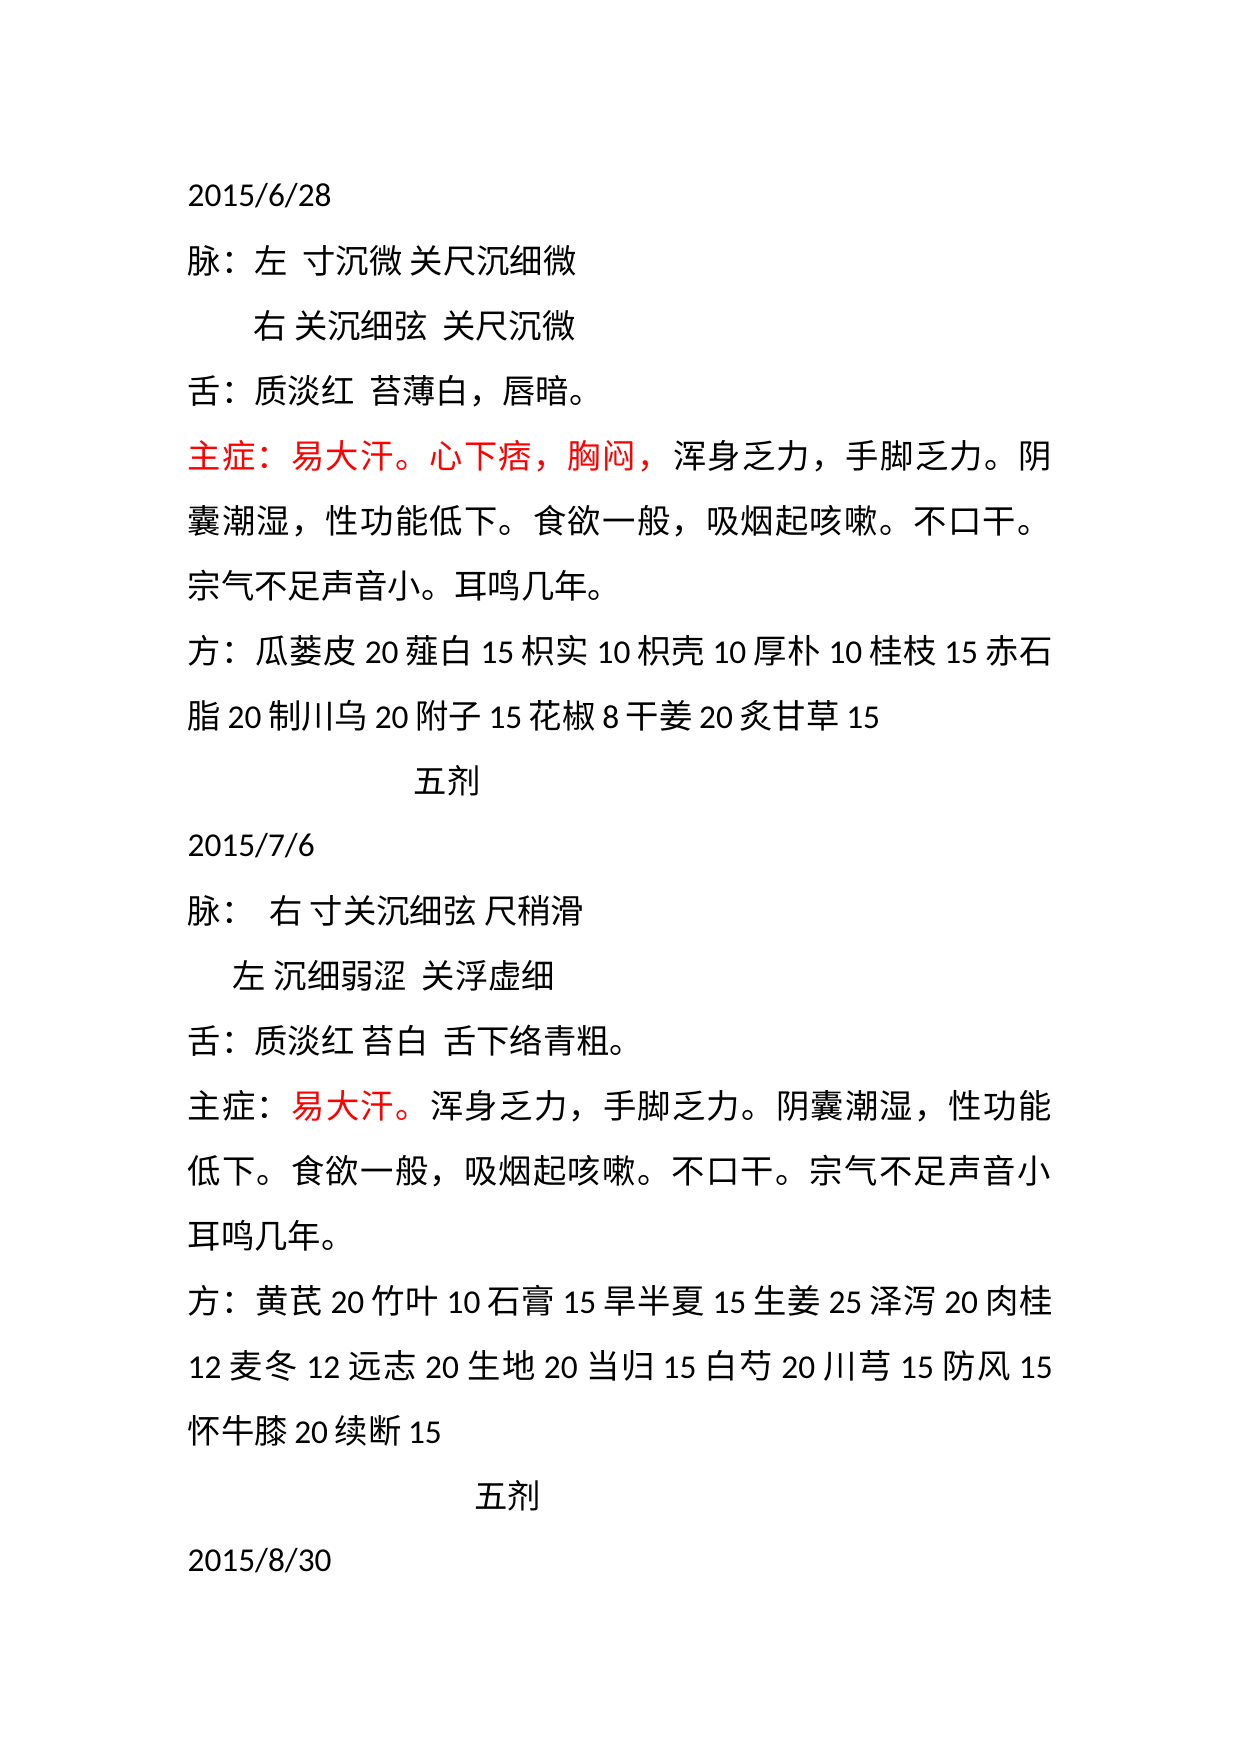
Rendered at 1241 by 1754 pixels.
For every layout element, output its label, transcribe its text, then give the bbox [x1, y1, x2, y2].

text 五剂 [187, 747, 1053, 812]
text 右 关沉细弦 关尺沉微 [187, 292, 1053, 357]
text 左 沉细弱涩 关浮虚细 [187, 942, 1053, 1007]
text 舌：质淡红 苔薄白，唇暗。 [187, 357, 1053, 422]
text 脉： 右 寸关沉细弦 尺稍滑 [187, 877, 1053, 942]
text 脉：左 寸沉微 关尺沉细微 [187, 227, 1053, 292]
text 主症：易大汗。浑身乏力，手脚乏力。阴囊潮湿，性功能低下。食欲一般，吸烟起咳嗽。不口干。宗气不足声音小。耳鸣几年。 [187, 1072, 1053, 1267]
text 方：黄芪20竹叶10石膏15旱半夏15生姜25泽泻20肉桂12麦冬12远志20生地20当归15白芍20川芎15防风15怀牛膝20续断15 [187, 1267, 1053, 1462]
text 主症：易大汗。心下痞，胸闷，浑身乏力，手脚乏力。阴囊潮湿，性功能低下。食欲一般，吸烟起咳嗽。不口干。宗气不足声音小。耳鸣几年。 [187, 422, 1053, 617]
text 舌：质淡红 苔白 舌下络青粗。 [187, 1007, 1053, 1072]
text 五剂 [187, 1462, 1053, 1527]
text 2015/6/28 [187, 162, 1053, 227]
text 方：瓜蒌皮20薤白15枳实10枳壳10厚朴10桂枝15赤石脂20制川乌20附子15花椒8干姜20炙甘草15 [187, 617, 1053, 747]
text 2015/8/30 [187, 1527, 1053, 1592]
text 2015/7/6 [187, 812, 1053, 877]
